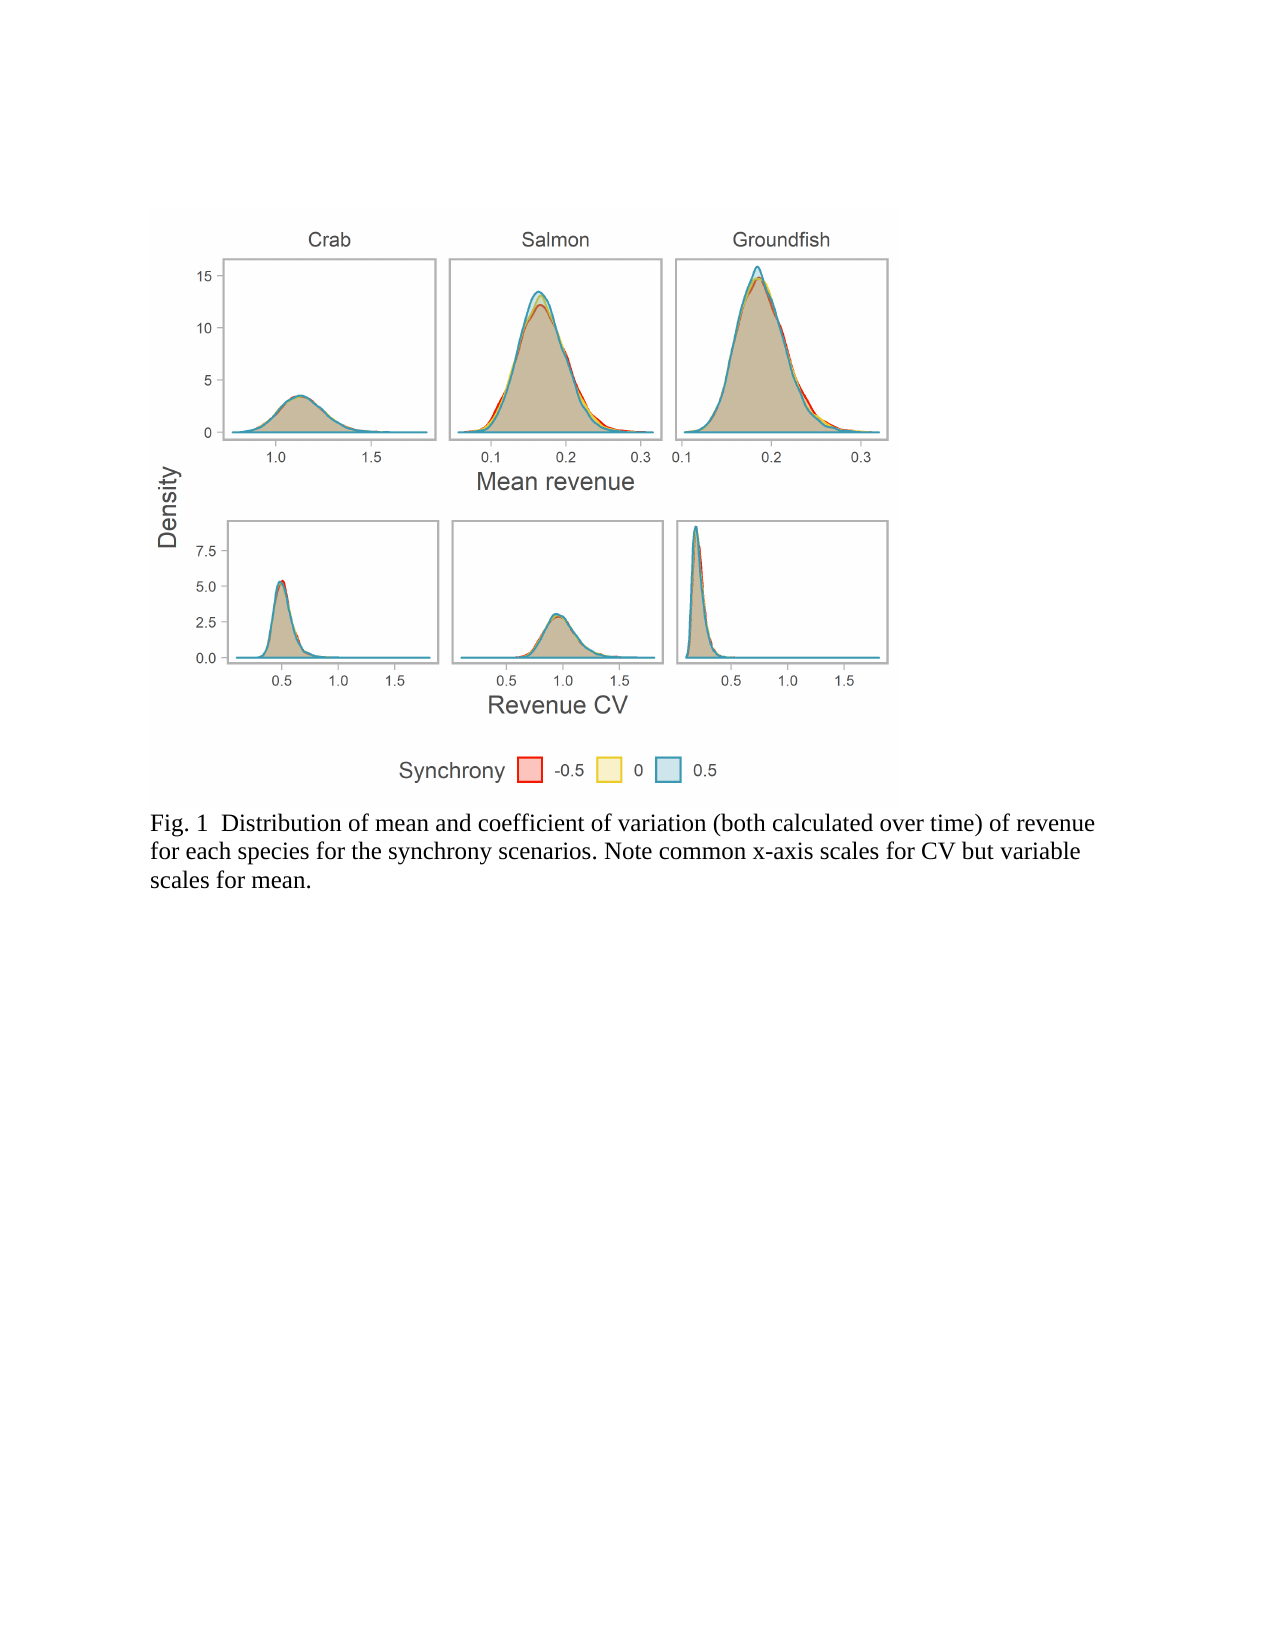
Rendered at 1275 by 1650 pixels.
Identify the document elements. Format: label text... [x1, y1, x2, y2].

text Fig. 1 Distribution of mean and coefficient of variation (both calculated over time) of revenue for each species for the synchrony scenarios. Note common x-axis scales for CV but variable scales for mean. [150, 808, 1125, 894]
picture [150, 207, 901, 808]
